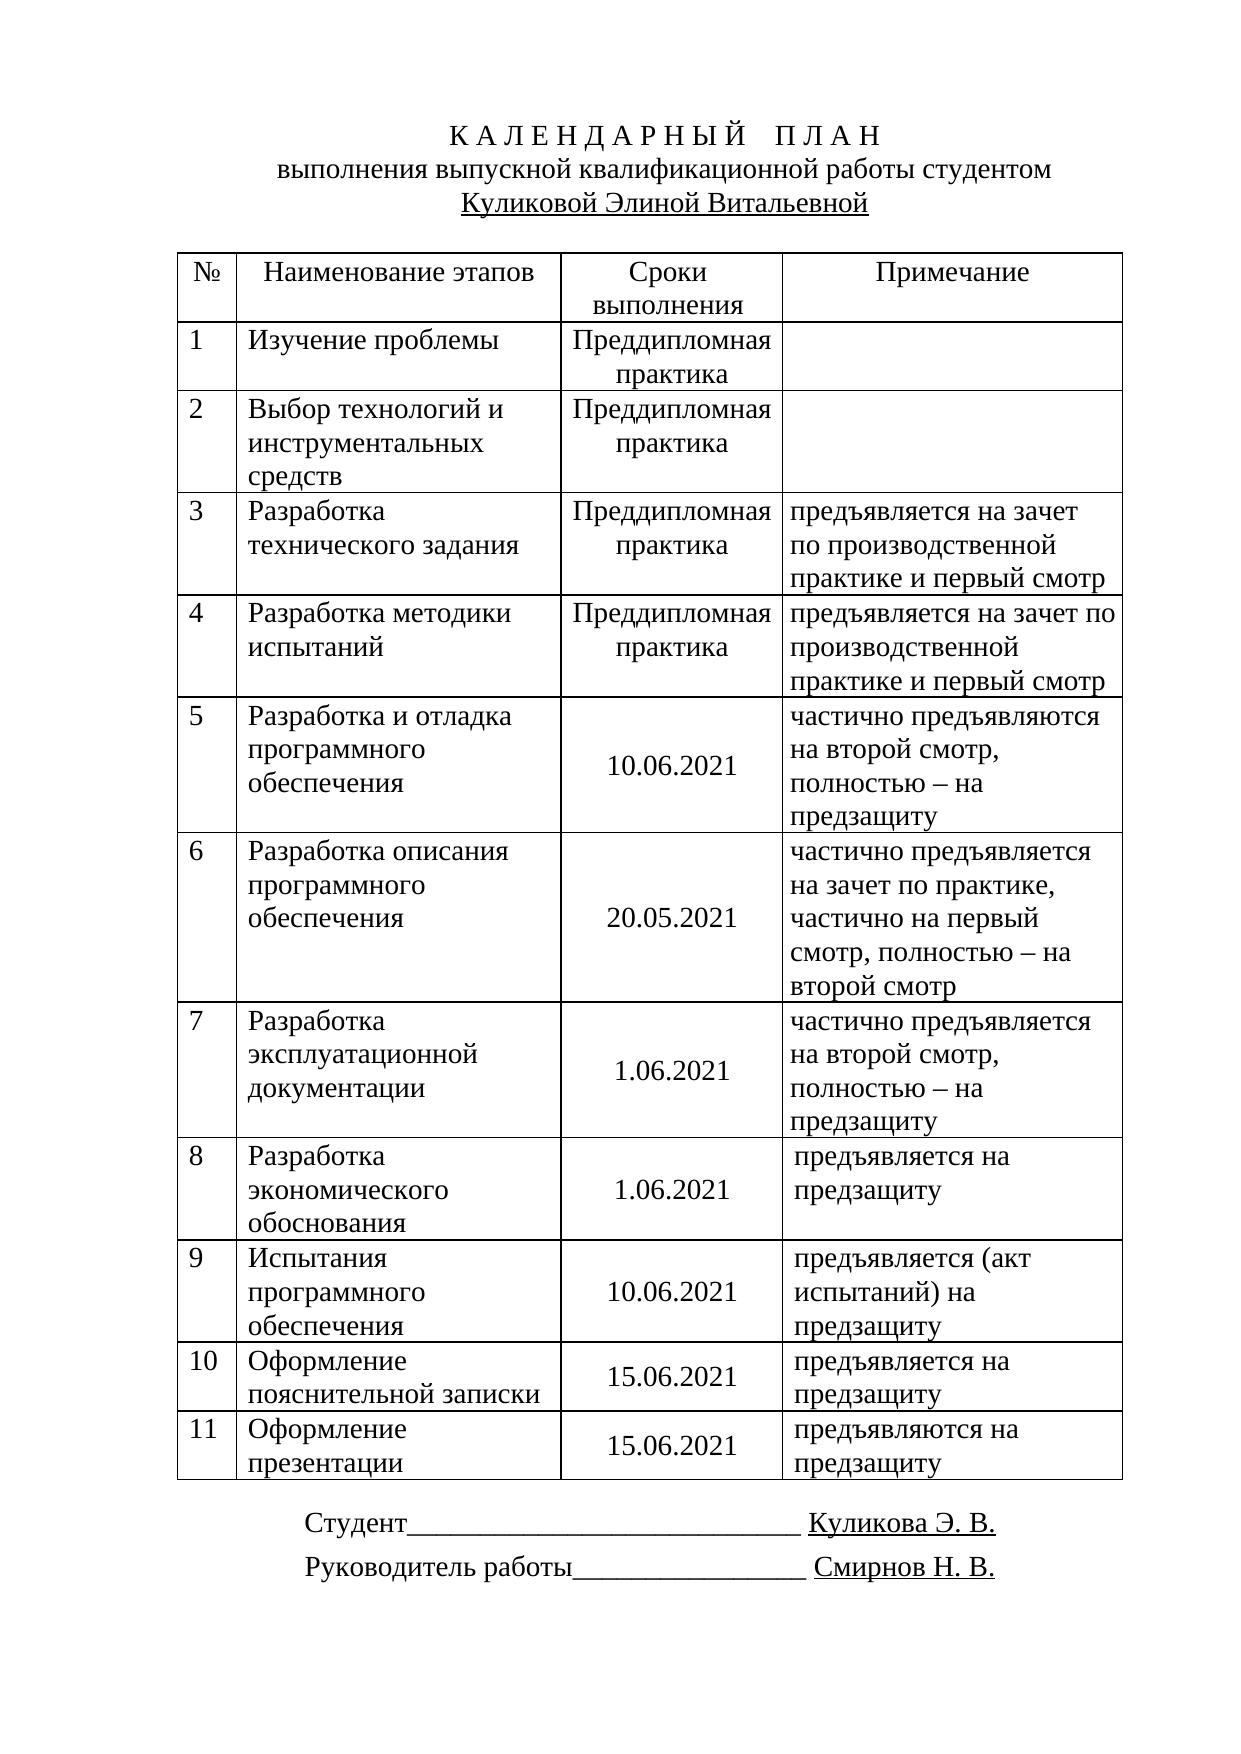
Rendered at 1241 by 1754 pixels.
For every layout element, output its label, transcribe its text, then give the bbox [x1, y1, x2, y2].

table_cell 10.06.2021 [562, 698, 782, 832]
table_cell Выбор технологий и инструментальных средств [237, 391, 560, 492]
table_cell 15.06.2021 [562, 1412, 782, 1478]
table_cell Изучение проблемы [237, 323, 560, 389]
table_cell 4 [178, 596, 236, 696]
table_cell 1.06.2021 [562, 1138, 782, 1239]
table_cell предъявляется на предзащиту [783, 1343, 1122, 1410]
table_cell Разработка и отладка программного обеспечения [237, 698, 560, 832]
table_cell 6 [178, 833, 236, 1001]
table_header № [178, 254, 236, 321]
table_cell частично предъявляются на второй смотр, полностью – на предзащиту [783, 698, 1122, 832]
table_cell Разработка экономического обоснования [237, 1138, 560, 1239]
table_cell [783, 391, 1122, 492]
text выполнения выпускной квалификационной работы студентом [177, 152, 1152, 185]
table_cell 20.05.2021 [562, 833, 782, 1001]
table_cell 15.06.2021 [562, 1343, 782, 1410]
table_cell Преддипломная практика [562, 596, 782, 696]
table_cell [783, 323, 1122, 389]
table_cell 1 [178, 323, 236, 389]
table_cell 7 [178, 1003, 236, 1137]
table_cell 5 [178, 698, 236, 832]
table_cell 3 [178, 493, 236, 594]
table_cell Оформление презентации [237, 1412, 560, 1478]
table_cell 11 [178, 1412, 236, 1478]
table_cell предъявляется на зачет по производственной практике и первый смотр [783, 596, 1122, 696]
table_cell Разработка эксплуатационной документации [237, 1003, 560, 1137]
table_cell Разработка описания программного обеспечения [237, 833, 560, 1001]
text Куликовой Элиной Витальевной [177, 185, 1152, 219]
table_cell 2 [178, 391, 236, 492]
table_cell Оформление пояснительной записки [237, 1343, 560, 1410]
table_cell Преддипломная практика [562, 493, 782, 594]
table_cell Преддипломная практика [562, 391, 782, 492]
table_cell 9 [178, 1241, 236, 1341]
table_cell 10.06.2021 [562, 1241, 782, 1341]
table_header Сроки выполнения [562, 254, 782, 321]
table_cell предъявляется на предзащиту [783, 1138, 1122, 1239]
table_cell 1.06.2021 [562, 1003, 782, 1137]
table_header Наименование этапов [237, 254, 560, 321]
table_cell частично предъявляется на зачет по практике, частично на первый смотр, полностью – на второй смотр [783, 833, 1122, 1001]
table_cell предъявляется (акт испытаний) на предзащиту [783, 1241, 1122, 1341]
table_cell Студент___________________________ Куликова Э. В. Руководитель работы________________ Смирнов Н. В. [177, 1480, 1122, 1626]
table_cell предъявляется на зачет по производственной практике и первый смотр [783, 493, 1122, 594]
table_cell предъявляются на предзащиту [783, 1412, 1122, 1478]
table_cell Испытания программного обеспечения [237, 1241, 560, 1341]
table_header Примечание [783, 254, 1122, 321]
table_cell 10 [178, 1343, 236, 1410]
table_cell Преддипломная практика [562, 323, 782, 389]
table_cell частично предъявляется на второй смотр, полностью – на предзащиту [783, 1003, 1122, 1137]
table_cell Разработка методики испытаний [237, 596, 560, 696]
table_cell 8 [178, 1138, 236, 1239]
table_cell Разработка технического задания [237, 493, 560, 594]
text К А Л Е Н Д А Р Н Ы Й П Л А Н [177, 118, 1152, 152]
